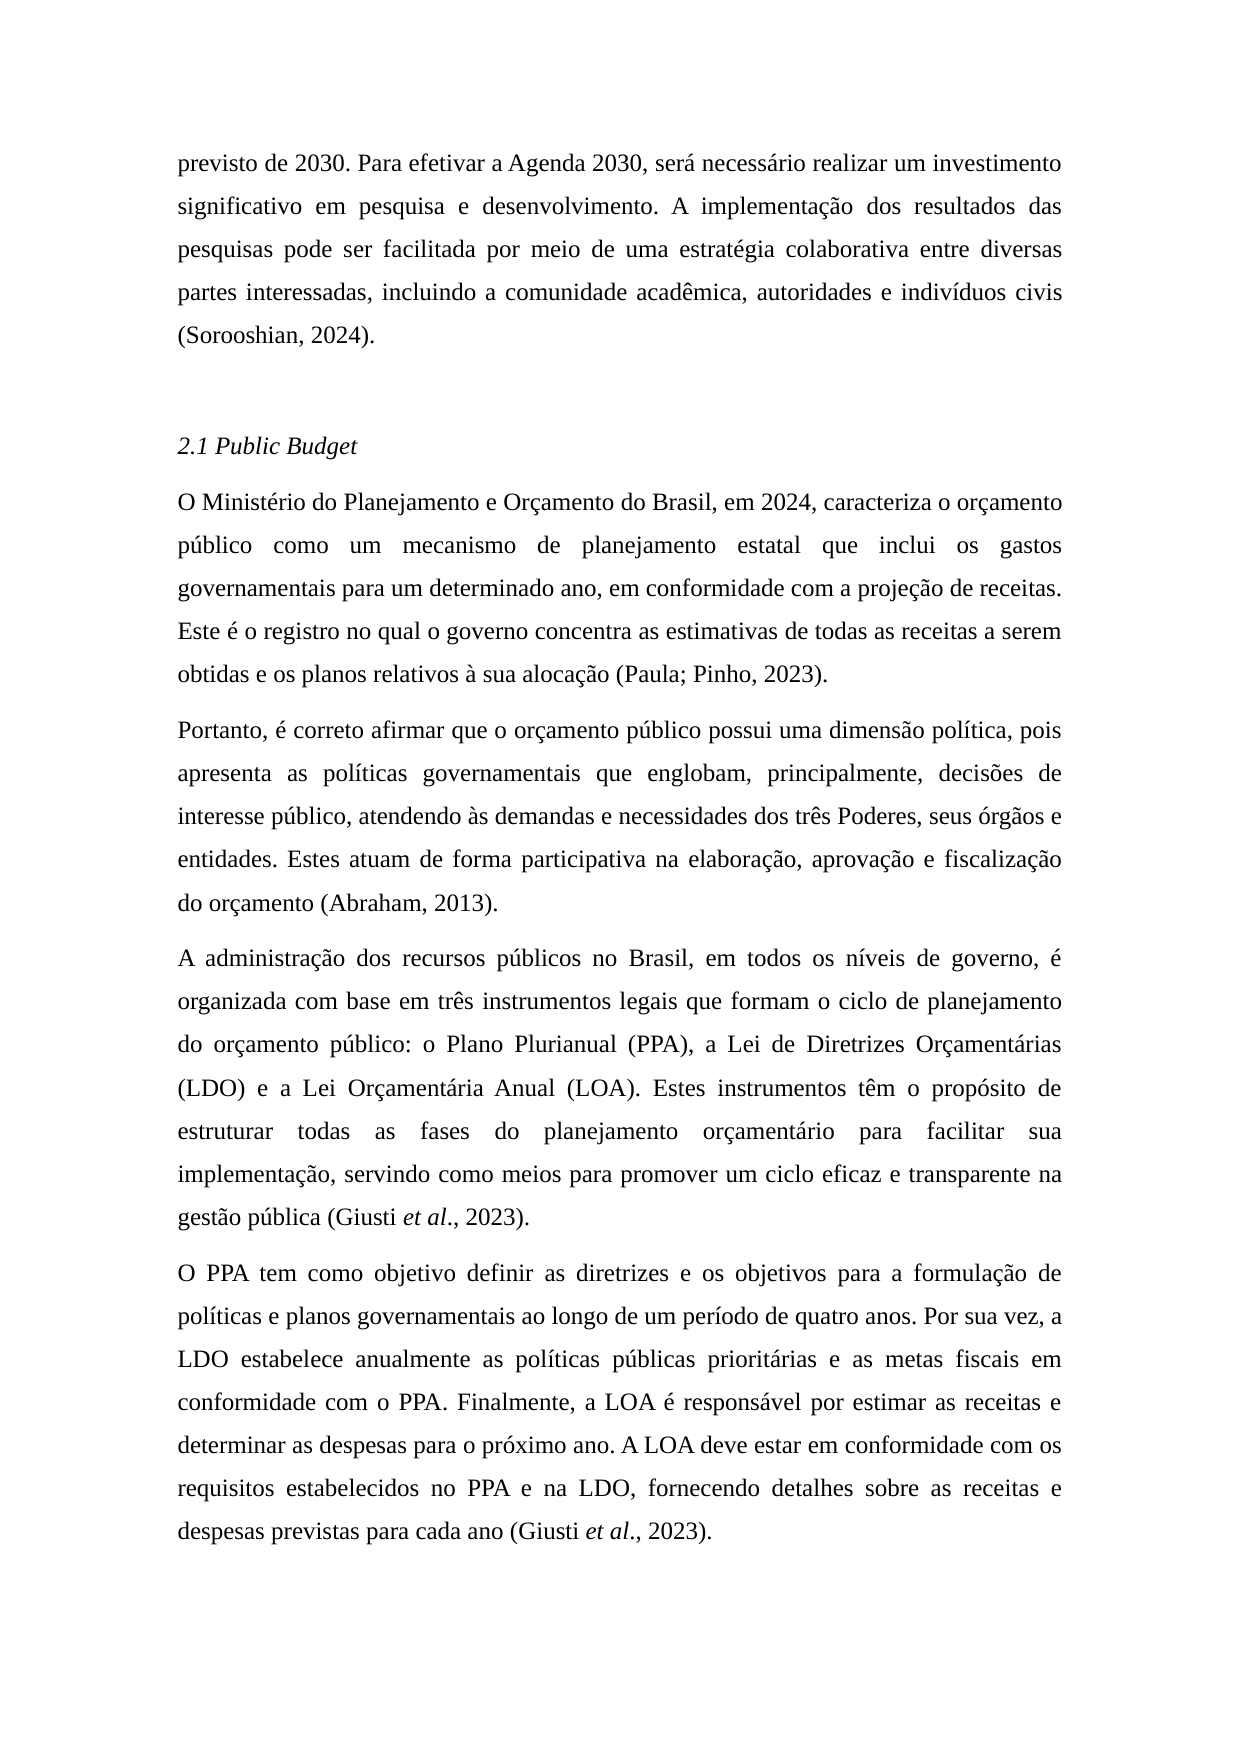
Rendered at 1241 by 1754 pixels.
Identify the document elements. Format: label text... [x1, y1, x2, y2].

text Portanto, é correto afirmar que o orçamento público possui uma dimensão política, pois apresenta as políticas governamentais que englobam, principalmente, decisões de interesse público, atendendo às demandas e necessidades dos três Poderes, seus órgãos e entidades. Estes atuam de forma participativa na elaboração, aprovação e fiscalização do orçamento (Abraham, 2013). [177, 715, 1063, 916]
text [177, 148, 1063, 349]
text A administração dos recursos públicos no Brasil, em todos os níveis de governo, é organizada com base em três instrumentos legais que formam o ciclo de planejamento do orçamento público: o Plano Plurianual (PPA), a Lei de Diretrizes Orçamentárias (LDO) e a Lei Orçamentária Anual (LOA). Estes instrumentos têm o propósito de estruturar todas as fases do planejamento orçamentário para facilitar sua implementação, servindo como meios para promover um ciclo eficaz e transparente na gestão pública (Giusti et al., 2023). [177, 943, 1063, 1231]
list Public Budget [177, 431, 1063, 460]
text O PPA tem como objetivo definir as diretrizes e os objetivos para a formulação de políticas e planos governamentais ao longo de um período de quatro anos. Por sua vez, a LDO estabelece anualmente as políticas públicas prioritárias e as metas fiscais em conformidade com o PPA. Finalmente, a LOA é responsável por estimar as receitas e determinar as despesas para o próximo ano. A LOA deve estar em conformidade com os requisitos estabelecidos no PPA e na LDO, fornecendo detalhes sobre as receitas e despesas previstas para cada ano (Giusti et al., 2023). [177, 1258, 1063, 1545]
text O Ministério do Planejamento e Orçamento do Brasil, em 2024, caracteriza o orçamento público como um mecanismo de planejamento estatal que inclui os gastos governamentais para um determinado ano, em conformidade com a projeção de receitas. Este é o registro no qual o governo concentra as estimativas de todas as receitas a serem obtidas e os planos relativos à sua alocação (Paula; Pinho, 2023). [177, 487, 1063, 688]
